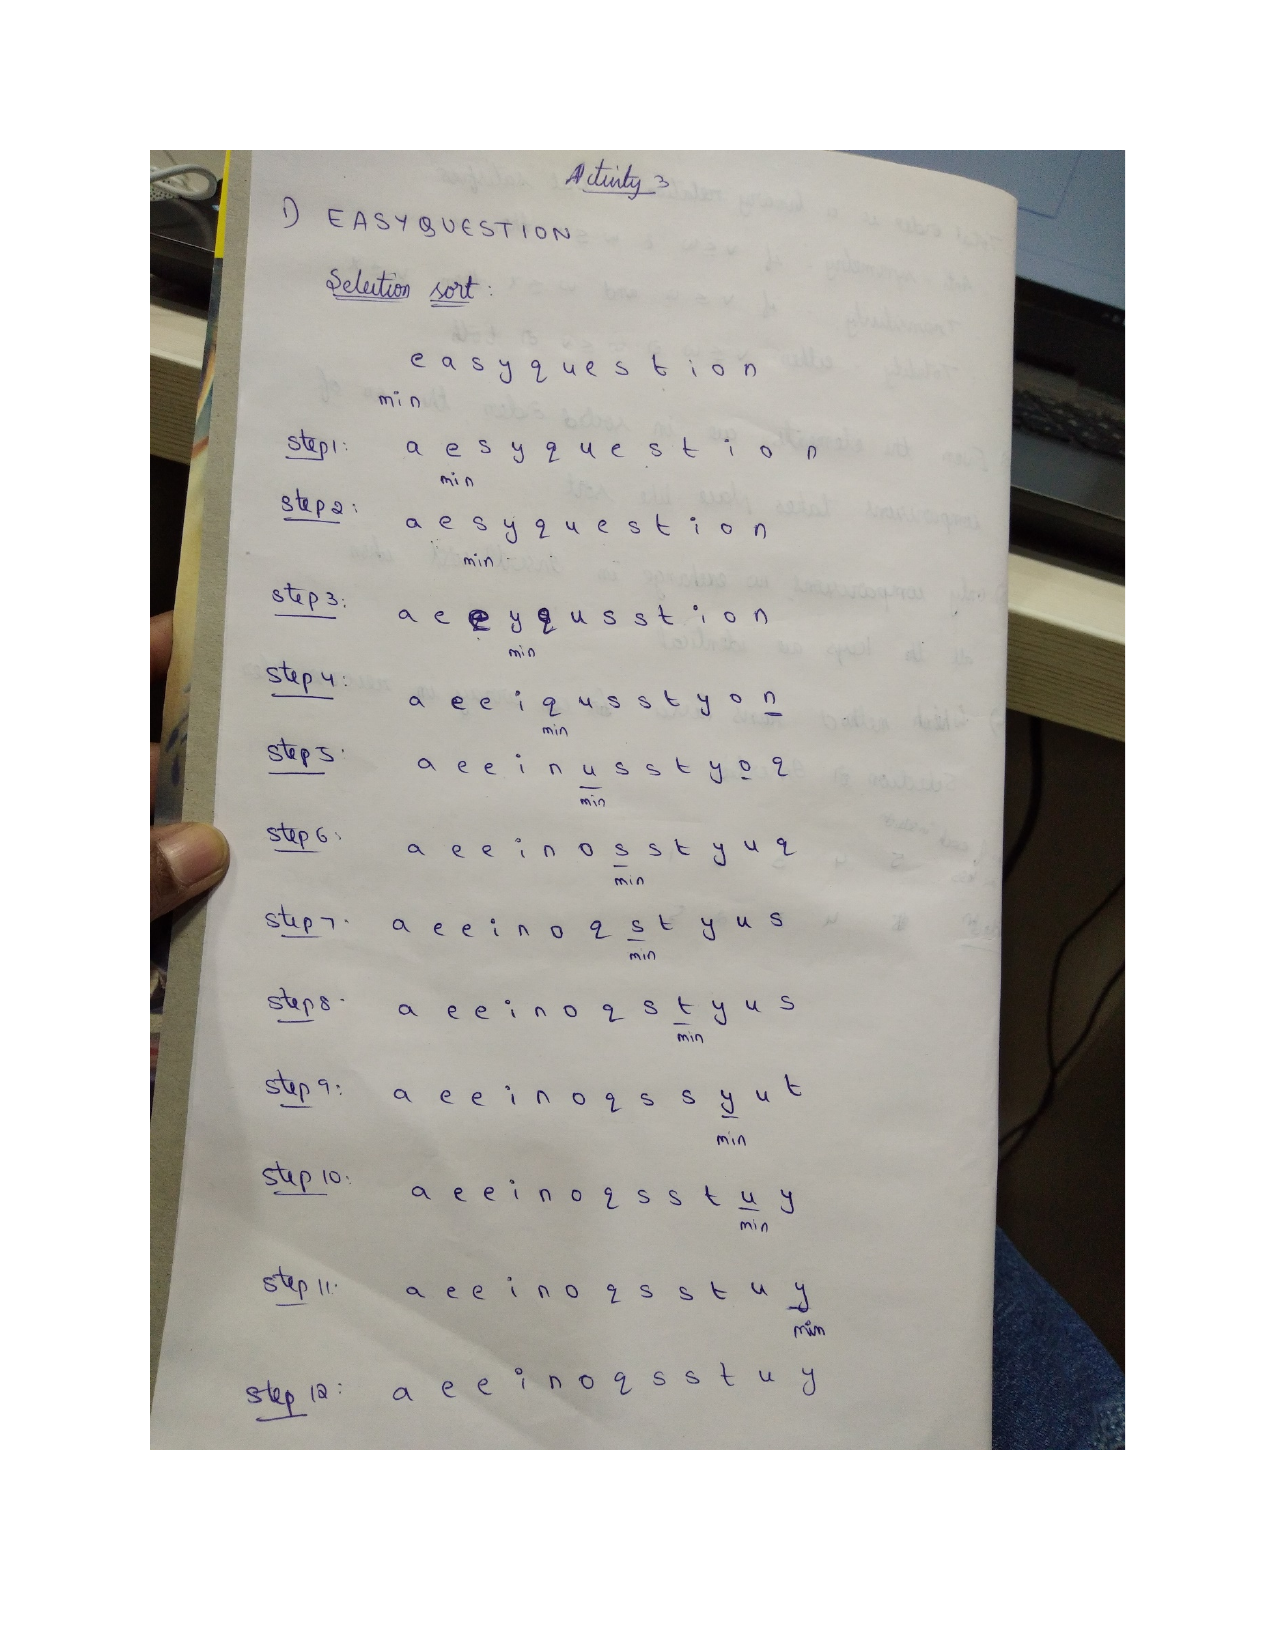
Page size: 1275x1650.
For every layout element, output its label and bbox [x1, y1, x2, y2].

picture [150, 150, 1125, 1450]
